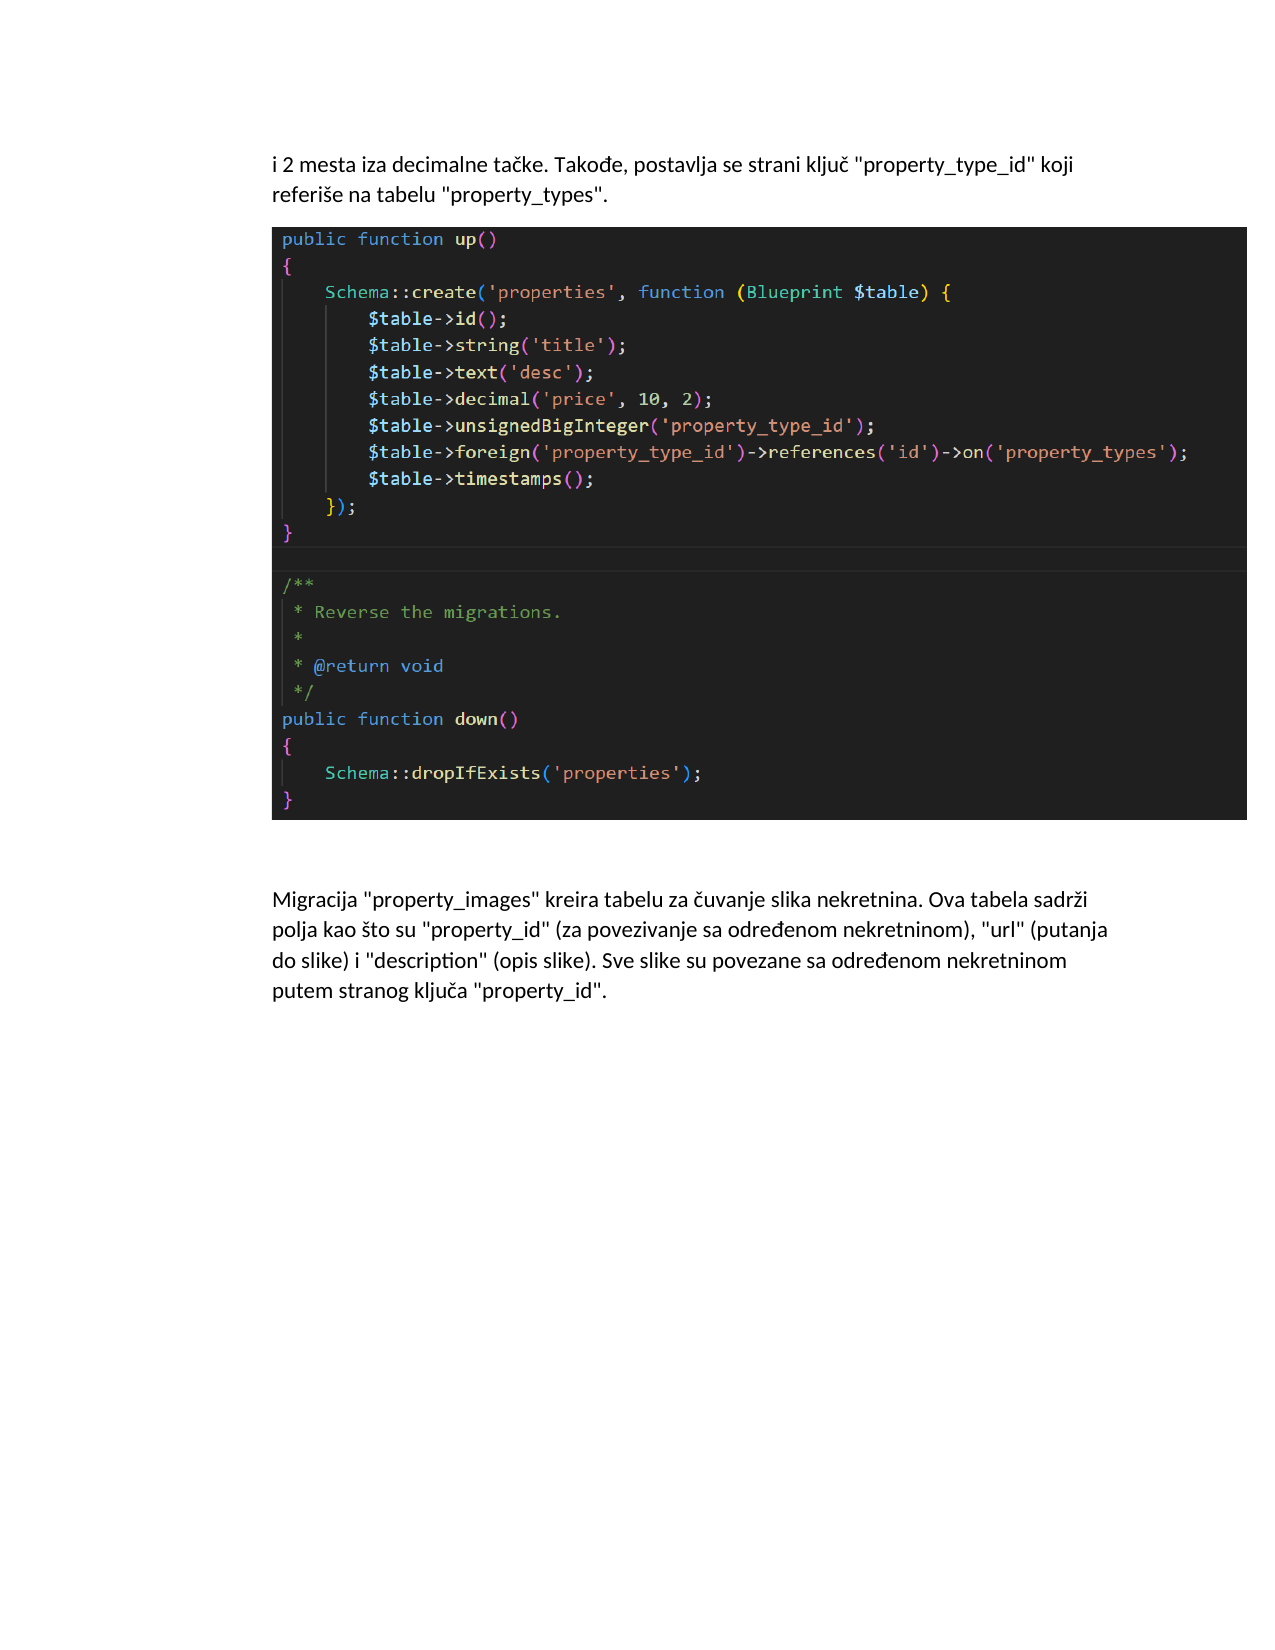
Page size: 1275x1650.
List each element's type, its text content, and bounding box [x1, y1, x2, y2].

picture [271, 227, 1247, 820]
text Migracija "property_images" kreira tabelu za čuvanje slika nekretnina. Ova tabela sadrži polja kao što su "property_id" (za povezivanje sa određenom nekretninom), "url" (putanja do slike) i "description" (opis slike). Sve slike su povezane sa određenom nekretninom putem stranog ključa "property_id". [272, 885, 1125, 1004]
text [272, 150, 1125, 208]
